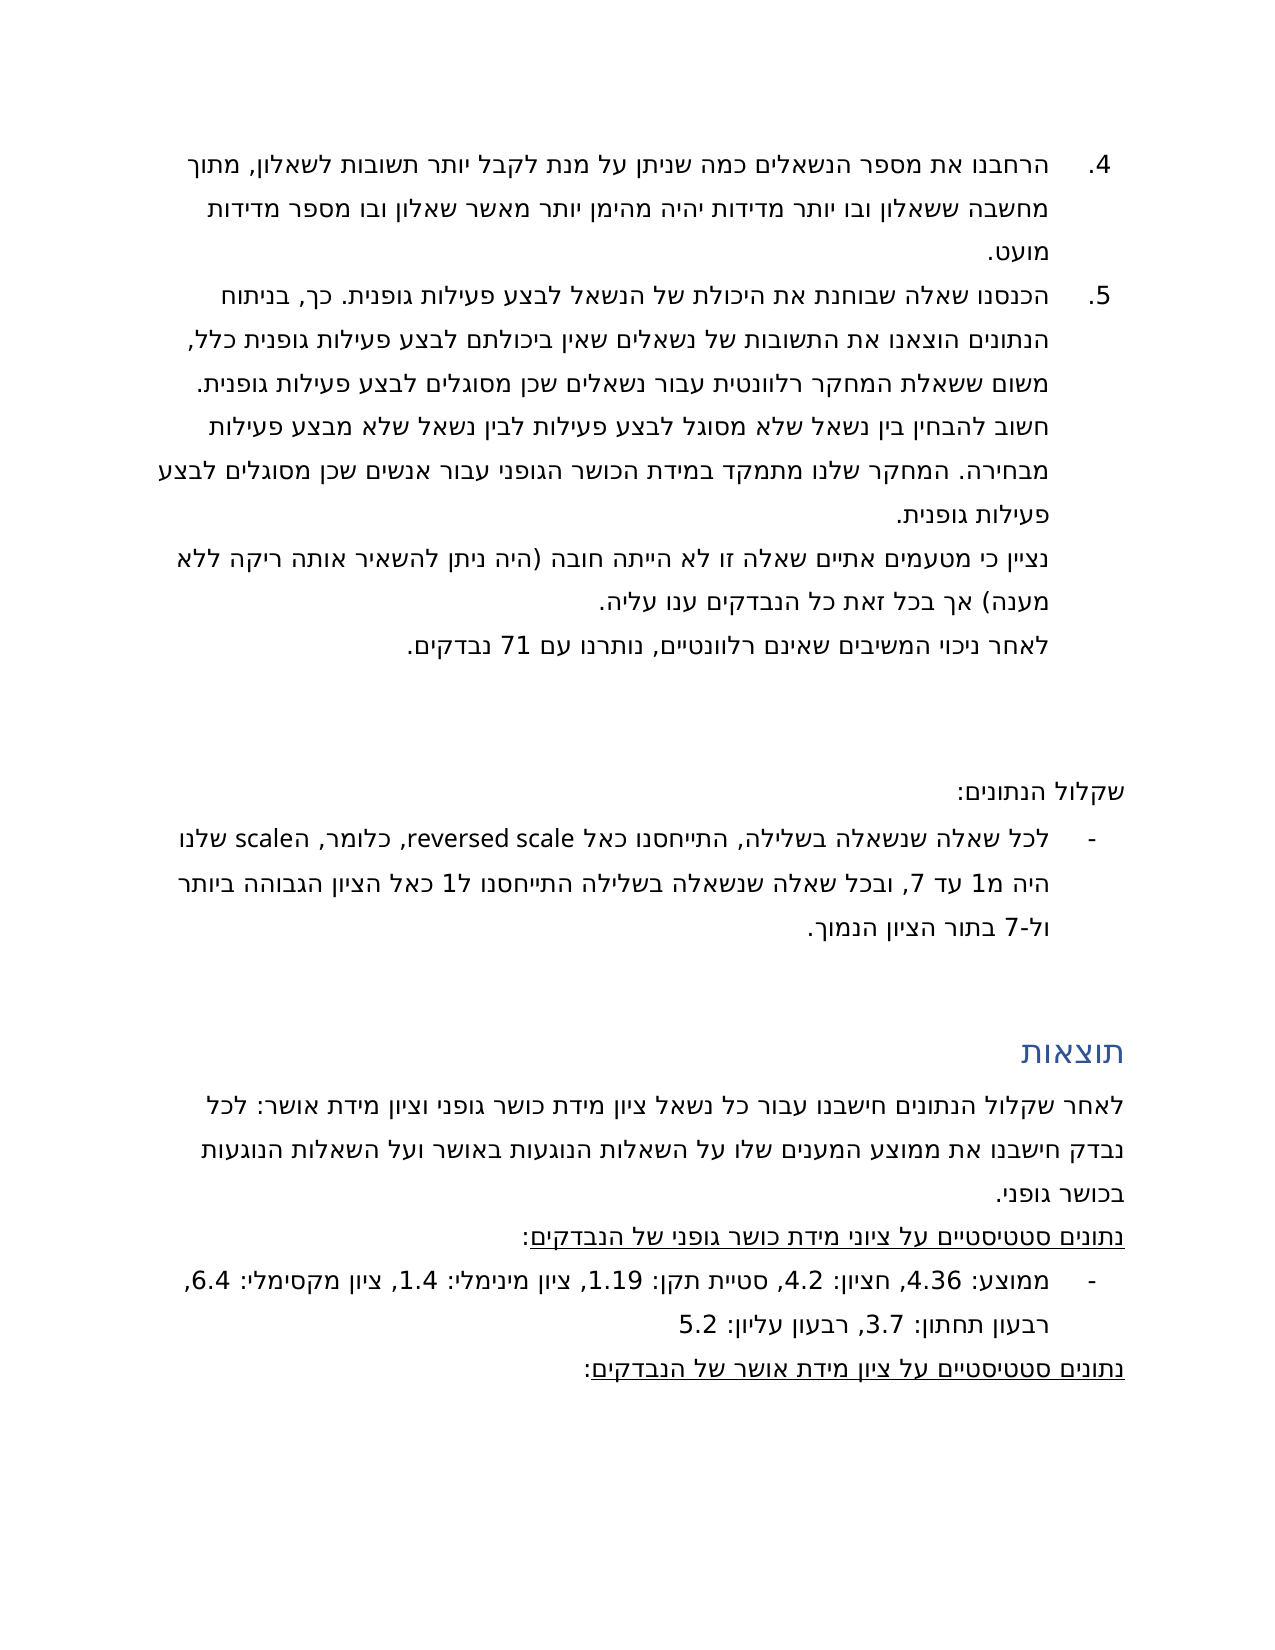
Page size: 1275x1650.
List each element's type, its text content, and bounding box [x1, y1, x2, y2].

list הכנסנו שאלה שבוחנת את היכולת של הנשאל לבצע פעילות גופנית. כך, בניתוח הנתונים הוצאנו את התשובות של נשאלים שאין ביכולתם לבצע פעילות גופנית כלל, משום ששאלת המחקר רלוונטית עבור נשאלים שכן מסוגלים לבצע פעילות גופנית. חשוב להבחין בין נשאל שלא מסוגל לבצע פעילות לבין נשאל שלא מבצע פעילות מבחירה. המחקר שלנו מתמקד במידת הכושר הגופני עבור אנשים שכן מסוגלים לבצע פעילות גופנית. נציין כי מטעמים אתיים שאלה זו לא הייתה חובה (היה ניתן להשאיר אותה ריקה ללא מענה) אך בכל זאת כל הנבדקים ענו עליה. לאחר ניכוי המשיבים שאינם רלוונטיים, נותרנו עם 71 נבדקים. [150, 281, 1087, 660]
text שקלול הנתונים: [150, 777, 1125, 806]
text לאחר שקלול הנתונים חישבנו עבור כל נשאל ציון מידת כושר גופני וציון מידת אושר: לכל נבדק חישבנו את ממוצע המענים שלו על השאלות הנוגעות באושר ועל השאלות הנוגעות בכושר גופני. [150, 1091, 1125, 1208]
subtitle תוצאות [150, 1033, 1125, 1072]
text נתונים סטטיסטיים על ציון מידת אושר של הנבדקים: [150, 1354, 1125, 1383]
list לכל שאלה שנשאלה בשלילה, התייחסנו כאל reversed scale, כלומר, הscale שלנו היה מ1 עד 7, ובכל שאלה שנשאלה בשלילה התייחסנו ל1 כאל הציון הגבוהה ביותר ול-7 בתור הציון הנמוך. [150, 821, 1087, 942]
list הרחבנו את מספר הנשאלים כמה שניתן על מנת לקבל יותר תשובות לשאלון, מתוך מחשבה ששאלון ובו יותר מדידות יהיה מהימן יותר מאשר שאלון ובו מספר מדידות מועט. [150, 150, 1087, 267]
list ממוצע: 4.36, חציון: 4.2, סטיית תקן: 1.19, ציון מינימלי: 1.4, ציון מקסימלי: 6.4, רבעון תחתון: 3.7, רבעון עליון: 5.2 [150, 1266, 1087, 1339]
text נתונים סטטיסטיים על ציוני מידת כושר גופני של הנבדקים: [150, 1222, 1125, 1252]
